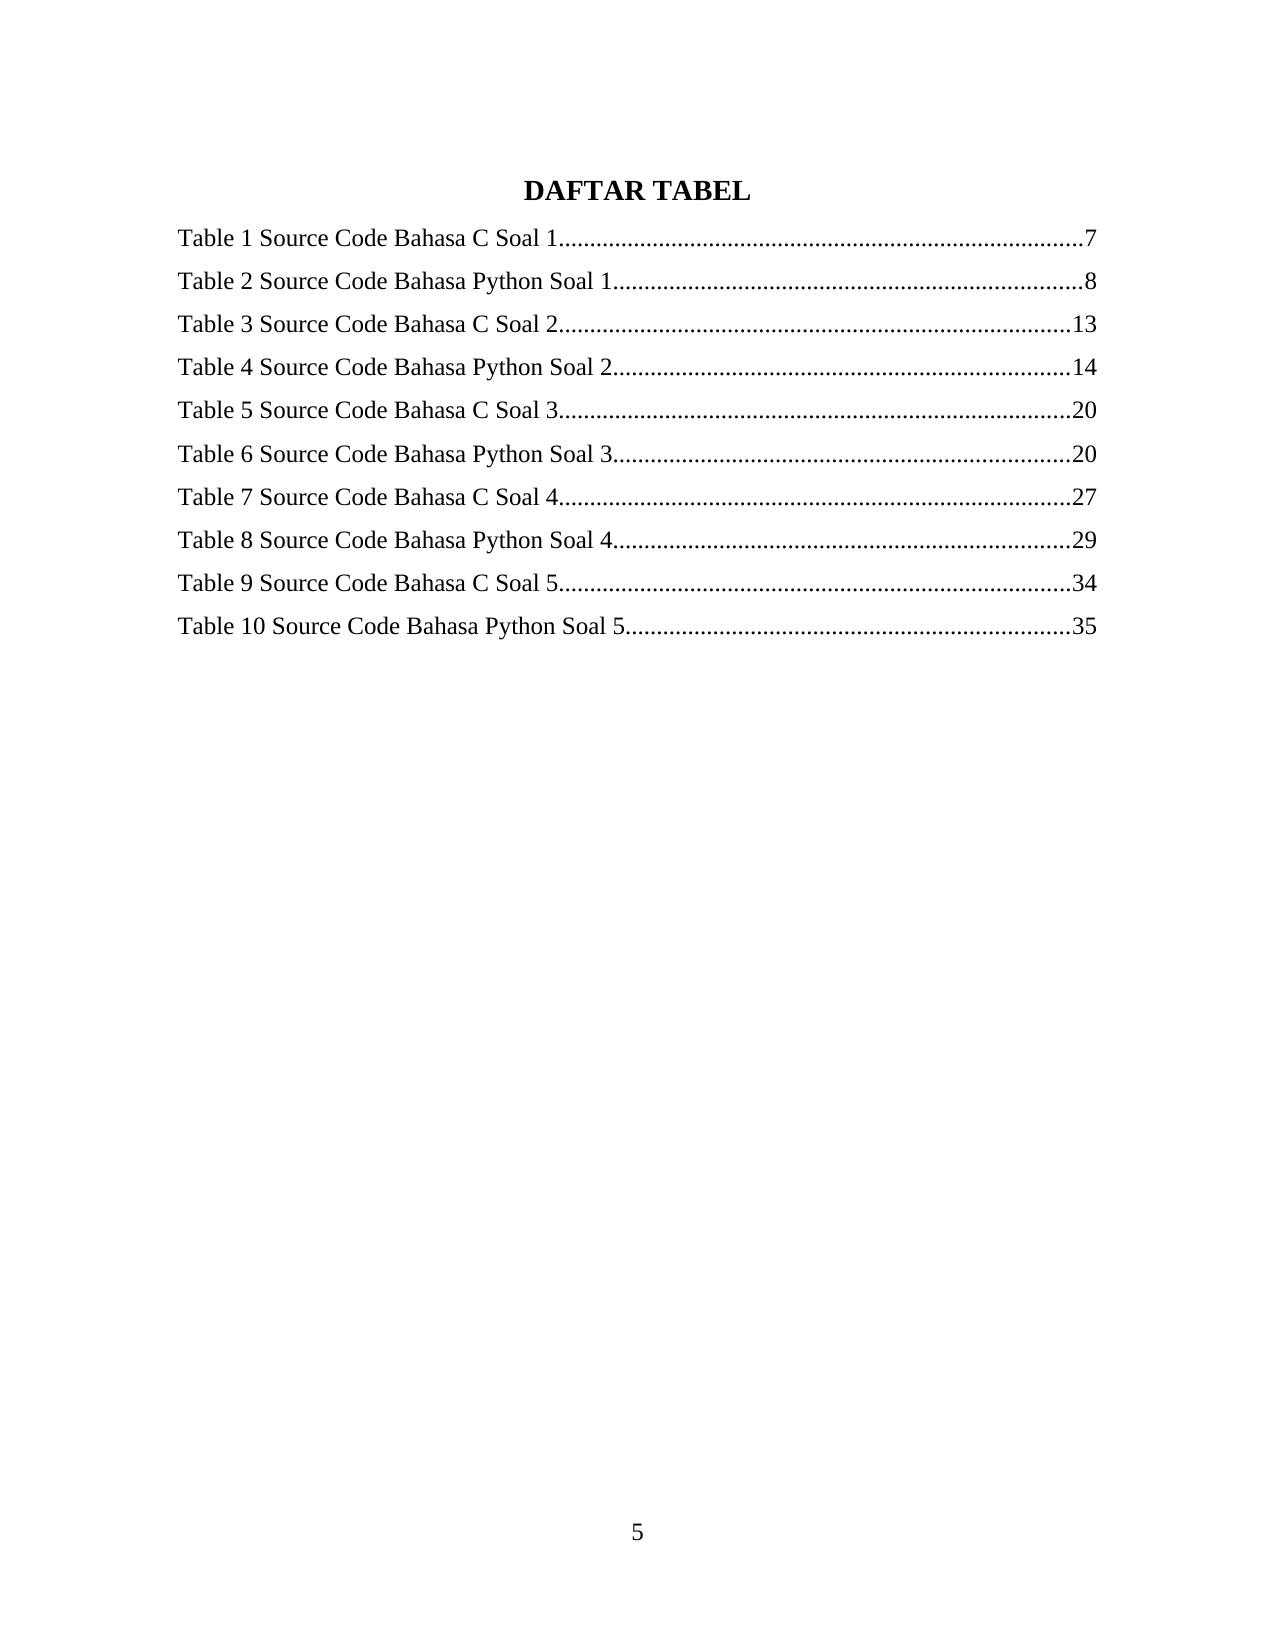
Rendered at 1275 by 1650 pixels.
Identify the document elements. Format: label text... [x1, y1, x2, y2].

text Table 4 Source Code Bahasa Python Soal 2 14 [177, 352, 1098, 381]
text Table 6 Source Code Bahasa Python Soal 3 20 [177, 439, 1098, 467]
text Table 1 Source Code Bahasa C Soal 1 7 [177, 223, 1098, 252]
text Table 3 Source Code Bahasa C Soal 2 13 [177, 309, 1098, 338]
text Table 8 Source Code Bahasa Python Soal 4 29 [177, 525, 1098, 554]
text Table 7 Source Code Bahasa C Soal 4 27 [177, 482, 1098, 511]
text Table 2 Source Code Bahasa Python Soal 1 8 [177, 266, 1098, 295]
subtitle DAFTAR TABEL [177, 173, 1098, 206]
text Table 10 Source Code Bahasa Python Soal 5 35 [177, 611, 1098, 640]
text Table 9 Source Code Bahasa C Soal 5 34 [177, 568, 1098, 597]
text Table 5 Source Code Bahasa C Soal 3 20 [177, 396, 1098, 424]
